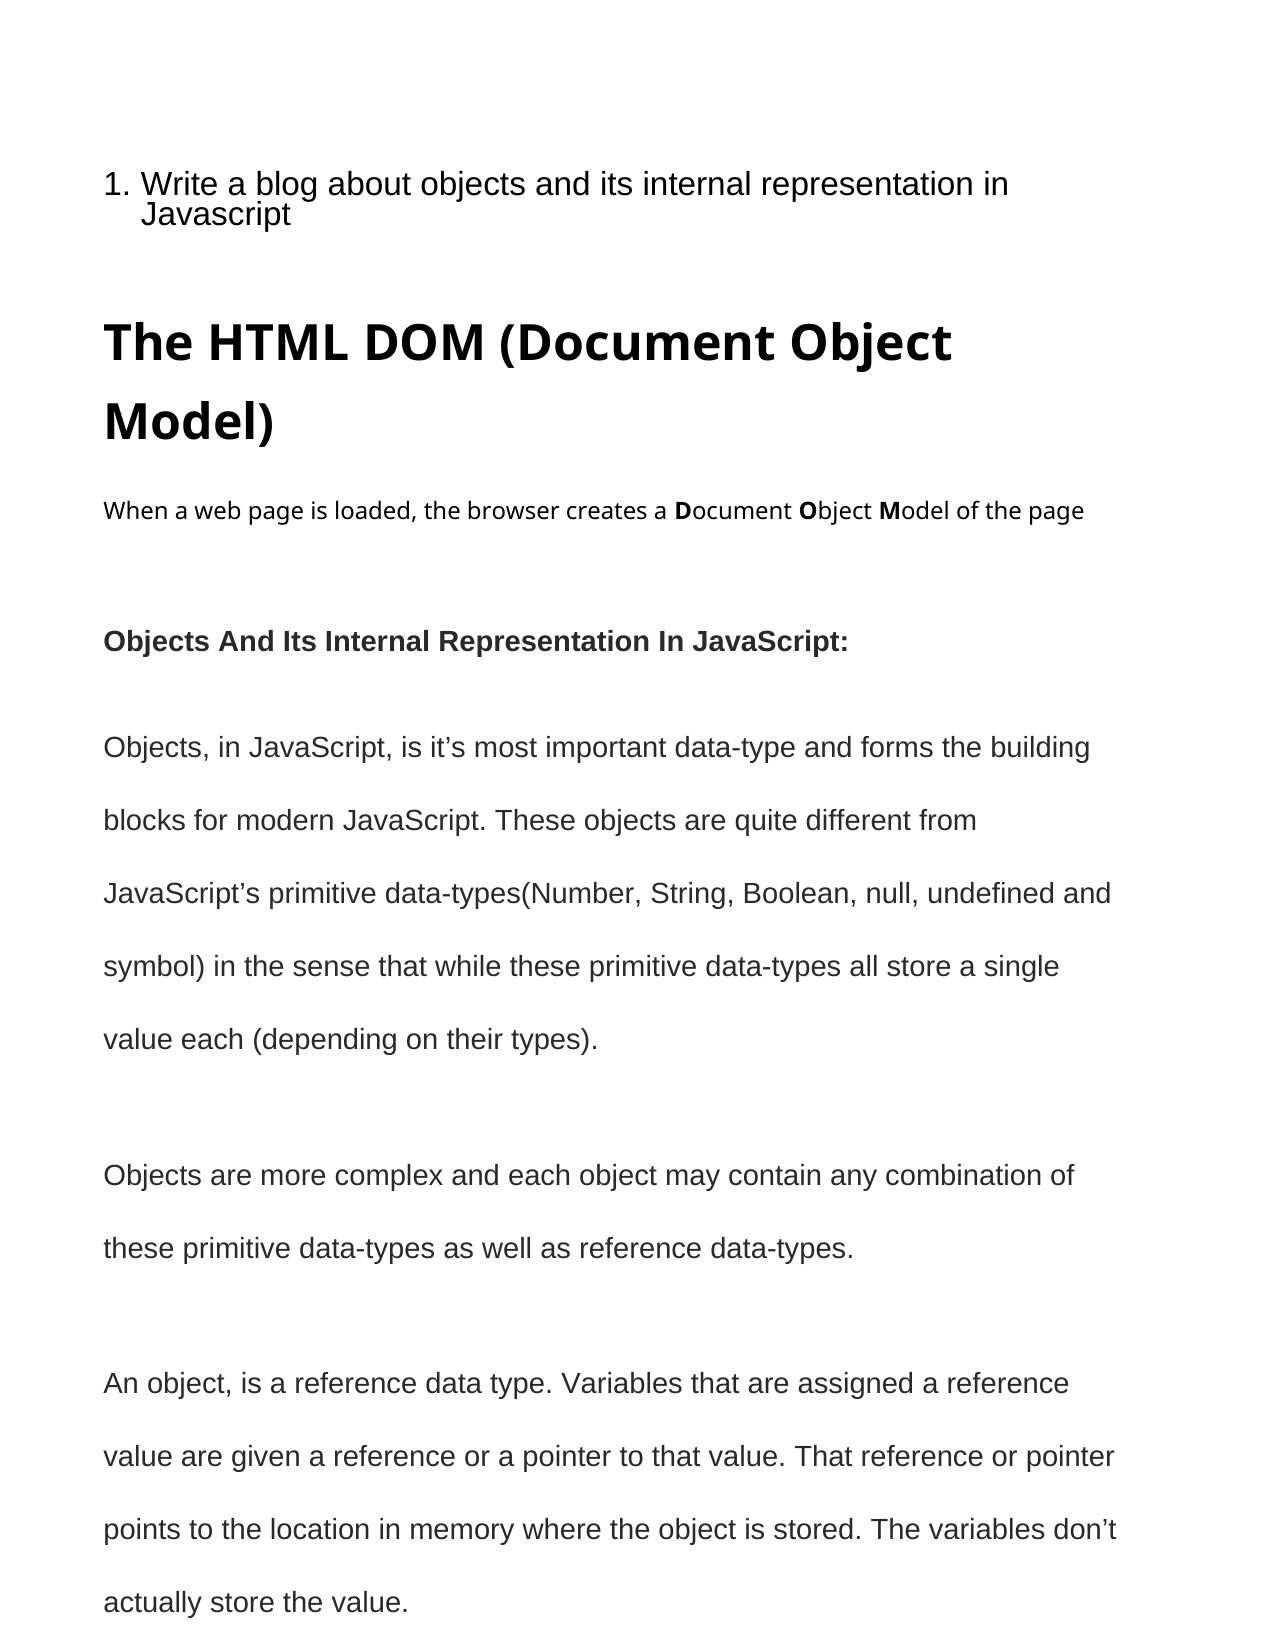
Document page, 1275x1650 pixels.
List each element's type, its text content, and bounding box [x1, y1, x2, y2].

text When a web page is loaded, the browser creates a Document Object Model of the page [103, 494, 1125, 527]
text Objects, in JavaScript, is it’s most important data-type and forms the building blocks for modern JavaScript. These objects are quite different from JavaScript’s primitive data-types(Number, String, Boolean, null, undefined and symbol) in the sense that while these primitive data-types all store a single value each (depending on their types). [103, 730, 1125, 1056]
subtitle Objects And Its Internal Representation In JavaScript: [103, 624, 1125, 658]
text An object, is a reference data type. Variables that are assigned a reference value are given a reference or a pointer to that value. That reference or pointer points to the location in memory where the object is stored. The variables don’t actually store the value. [103, 1366, 1125, 1619]
list Write a blog about objects and its internal representation in Javascript [103, 171, 1125, 232]
subtitle The HTML DOM (Document Object Model) [103, 307, 1125, 454]
text Objects are more complex and each object may contain any combination of these primitive data-types as well as reference data-types. [103, 1158, 1125, 1264]
